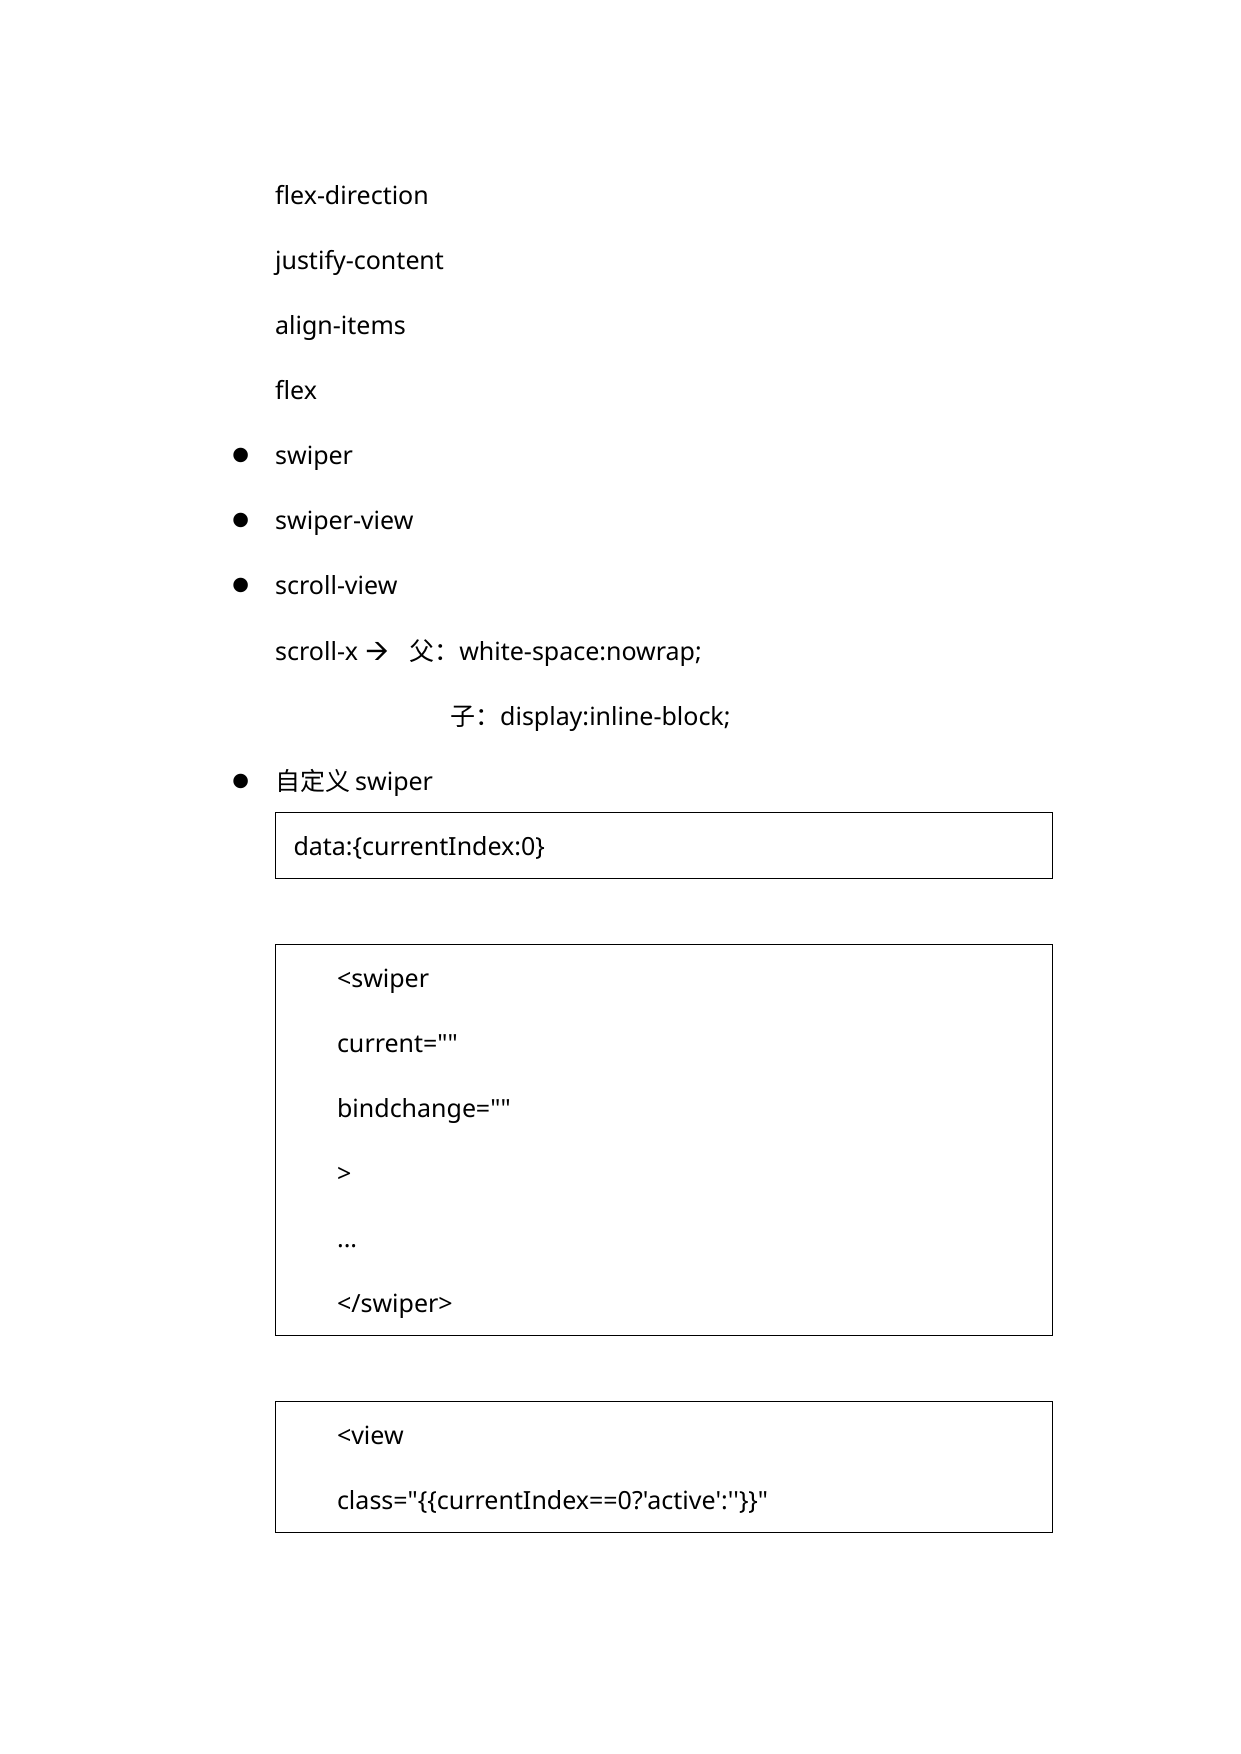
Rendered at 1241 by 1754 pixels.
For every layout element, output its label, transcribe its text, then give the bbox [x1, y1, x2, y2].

text align-items [187, 292, 1053, 357]
list swiper [231, 422, 1053, 487]
text flex [187, 357, 1053, 422]
table_header <swiper current="" bindchange="" > ... </swiper> [276, 945, 1052, 1335]
list scroll-view [231, 552, 1053, 617]
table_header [276, 1402, 1052, 1532]
text justify-content [187, 227, 1053, 292]
table_header data:{currentIndex:0} [276, 813, 1052, 878]
list swiper-view [231, 487, 1053, 552]
list 子：display:inline-block; [275, 682, 1053, 747]
text flex-direction [187, 162, 1053, 227]
list scroll-x 父：white-space:nowrap; [275, 617, 1053, 682]
list 自定义swiper [231, 747, 1053, 812]
